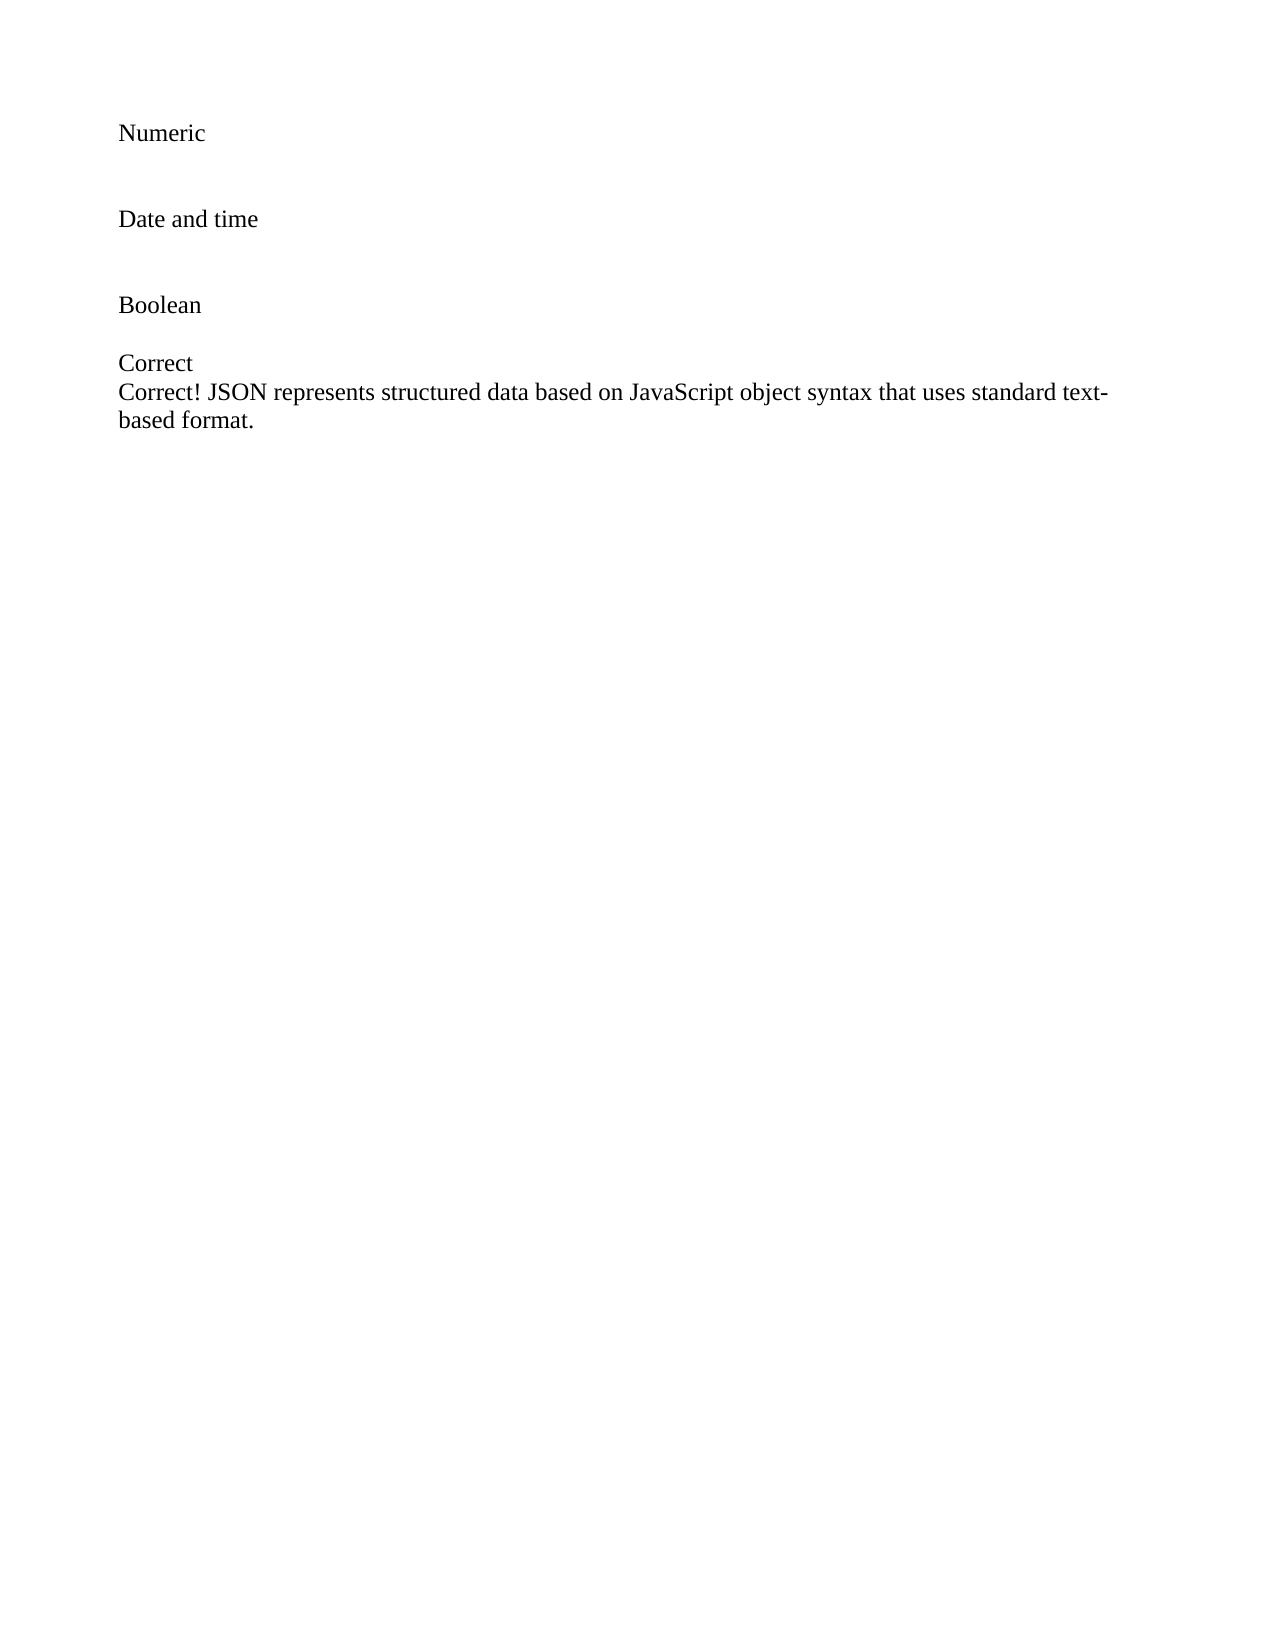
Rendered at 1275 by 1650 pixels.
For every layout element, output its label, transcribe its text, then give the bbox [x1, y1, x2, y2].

text Boolean [118, 291, 1157, 319]
text Numeric [118, 118, 1157, 147]
text Correct! JSON represents structured data based on JavaScript object syntax that uses standard text-based format. [118, 377, 1157, 434]
text Correct [118, 348, 1157, 377]
text Date and time [118, 204, 1157, 233]
